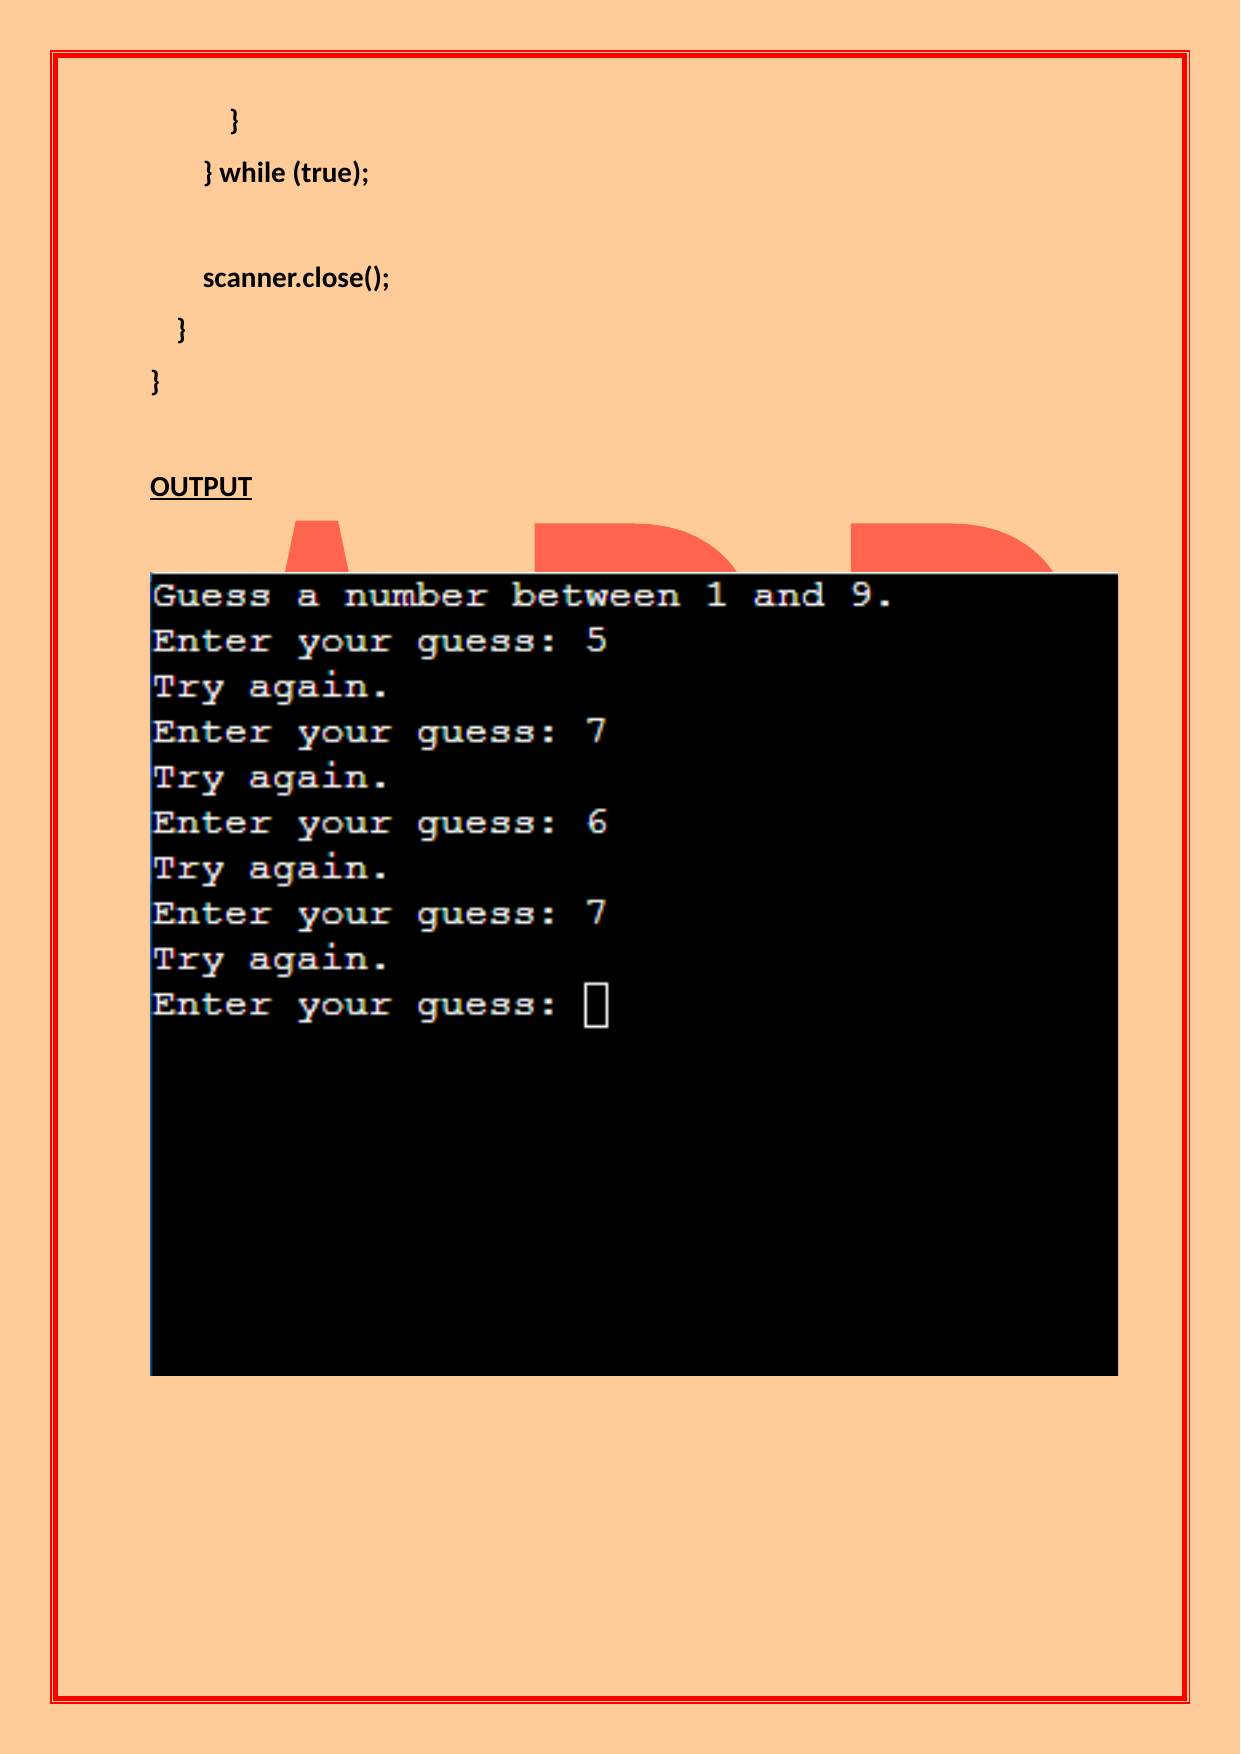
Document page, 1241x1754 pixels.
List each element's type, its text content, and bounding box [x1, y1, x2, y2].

text } [150, 102, 1090, 137]
text } while (true); [150, 154, 1090, 190]
text scanner.close(); [150, 259, 1090, 294]
text } [150, 311, 1090, 347]
text OUTPUT [150, 468, 1090, 503]
picture [150, 572, 1119, 1376]
text } [150, 363, 1090, 399]
